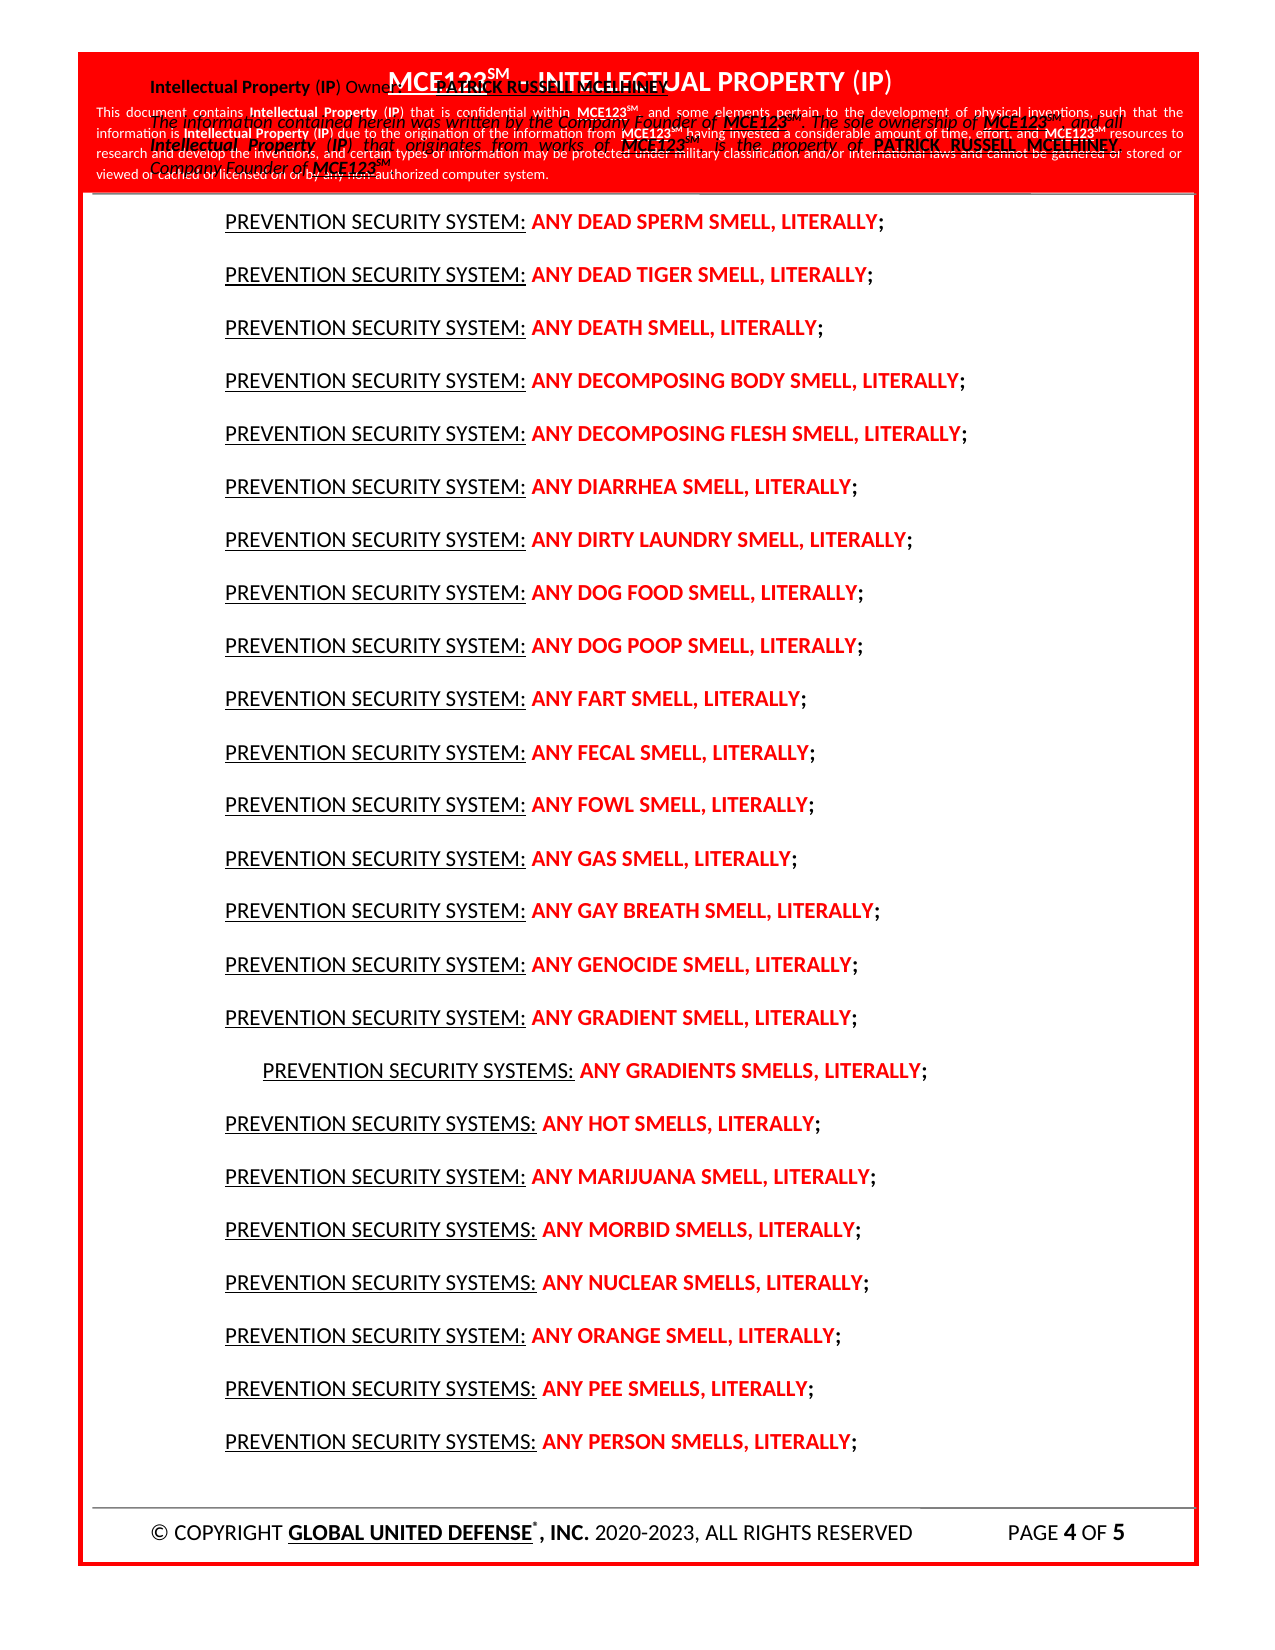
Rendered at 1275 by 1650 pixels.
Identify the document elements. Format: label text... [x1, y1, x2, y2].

text PREVENTION SECURITY SYSTEM: ANY DIRTY LAUNDRY SMELL, LITERALLY; [187, 526, 1125, 553]
text PREVENTION SECURITY SYSTEMS: ANY PERSON SMELLS, LITERALLY; [187, 1427, 1125, 1455]
text PREVENTION SECURITY SYSTEM: ANY DOG FOOD SMELL, LITERALLY; [187, 578, 1125, 607]
text PREVENTION SECURITY SYSTEM: ANY MARIJUANA SMELL, LITERALLY; [187, 1162, 1125, 1190]
text PREVENTION SECURITY SYSTEM: ANY FECAL SMELL, LITERALLY; [187, 738, 1125, 766]
text PREVENTION SECURITY SYSTEM: ANY GRADIENT SMELL, LITERALLY; [187, 1003, 1125, 1031]
text PREVENTION SECURITY SYSTEMS: ANY NUCLEAR SMELLS, LITERALLY; [187, 1268, 1125, 1296]
text PREVENTION SECURITY SYSTEMS: ANY MORBID SMELLS, LITERALLY; [187, 1215, 1125, 1243]
text PREVENTION SECURITY SYSTEM: ANY DOG POOP SMELL, LITERALLY; [187, 632, 1125, 659]
text PREVENTION SECURITY SYSTEMS: ANY PEE SMELLS, LITERALLY; [187, 1374, 1125, 1402]
text PREVENTION SECURITY SYSTEM: ANY DECOMPOSING BODY SMELL, LITERALLY; [187, 366, 1125, 394]
text PREVENTION SECURITY SYSTEM: ANY FART SMELL, LITERALLY; [187, 684, 1125, 713]
text PREVENTION SECURITY SYSTEM: ANY DECOMPOSING FLESH SMELL, LITERALLY; [187, 419, 1125, 447]
text PREVENTION SECURITY SYSTEM: ANY DEATH SMELL, LITERALLY; [187, 313, 1125, 341]
text PREVENTION SECURITY SYSTEM: ANY DEAD TIGER SMELL, LITERALLY; [187, 260, 1125, 288]
text PREVENTION SECURITY SYSTEM: ANY GENOCIDE SMELL, LITERALLY; [187, 950, 1125, 978]
text PREVENTION SECURITY SYSTEM: ANY DEAD SPERM SMELL, LITERALLY; [187, 207, 1125, 235]
text PREVENTION SECURITY SYSTEMS: ANY HOT SMELLS, LITERALLY; [187, 1109, 1125, 1137]
text PREVENTION SECURITY SYSTEMS: ANY GRADIENTS SMELLS, LITERALLY; [262, 1056, 1125, 1084]
text PREVENTION SECURITY SYSTEM: ANY GAY BREATH SMELL, LITERALLY; [187, 897, 1125, 925]
text PREVENTION SECURITY SYSTEM: ANY DIARRHEA SMELL, LITERALLY; [187, 472, 1125, 501]
text PREVENTION SECURITY SYSTEM: ANY GAS SMELL, LITERALLY; [187, 844, 1125, 872]
text PREVENTION SECURITY SYSTEM: ANY FOWL SMELL, LITERALLY; [187, 791, 1125, 819]
text PREVENTION SECURITY SYSTEM: ANY ORANGE SMELL, LITERALLY; [187, 1321, 1125, 1349]
